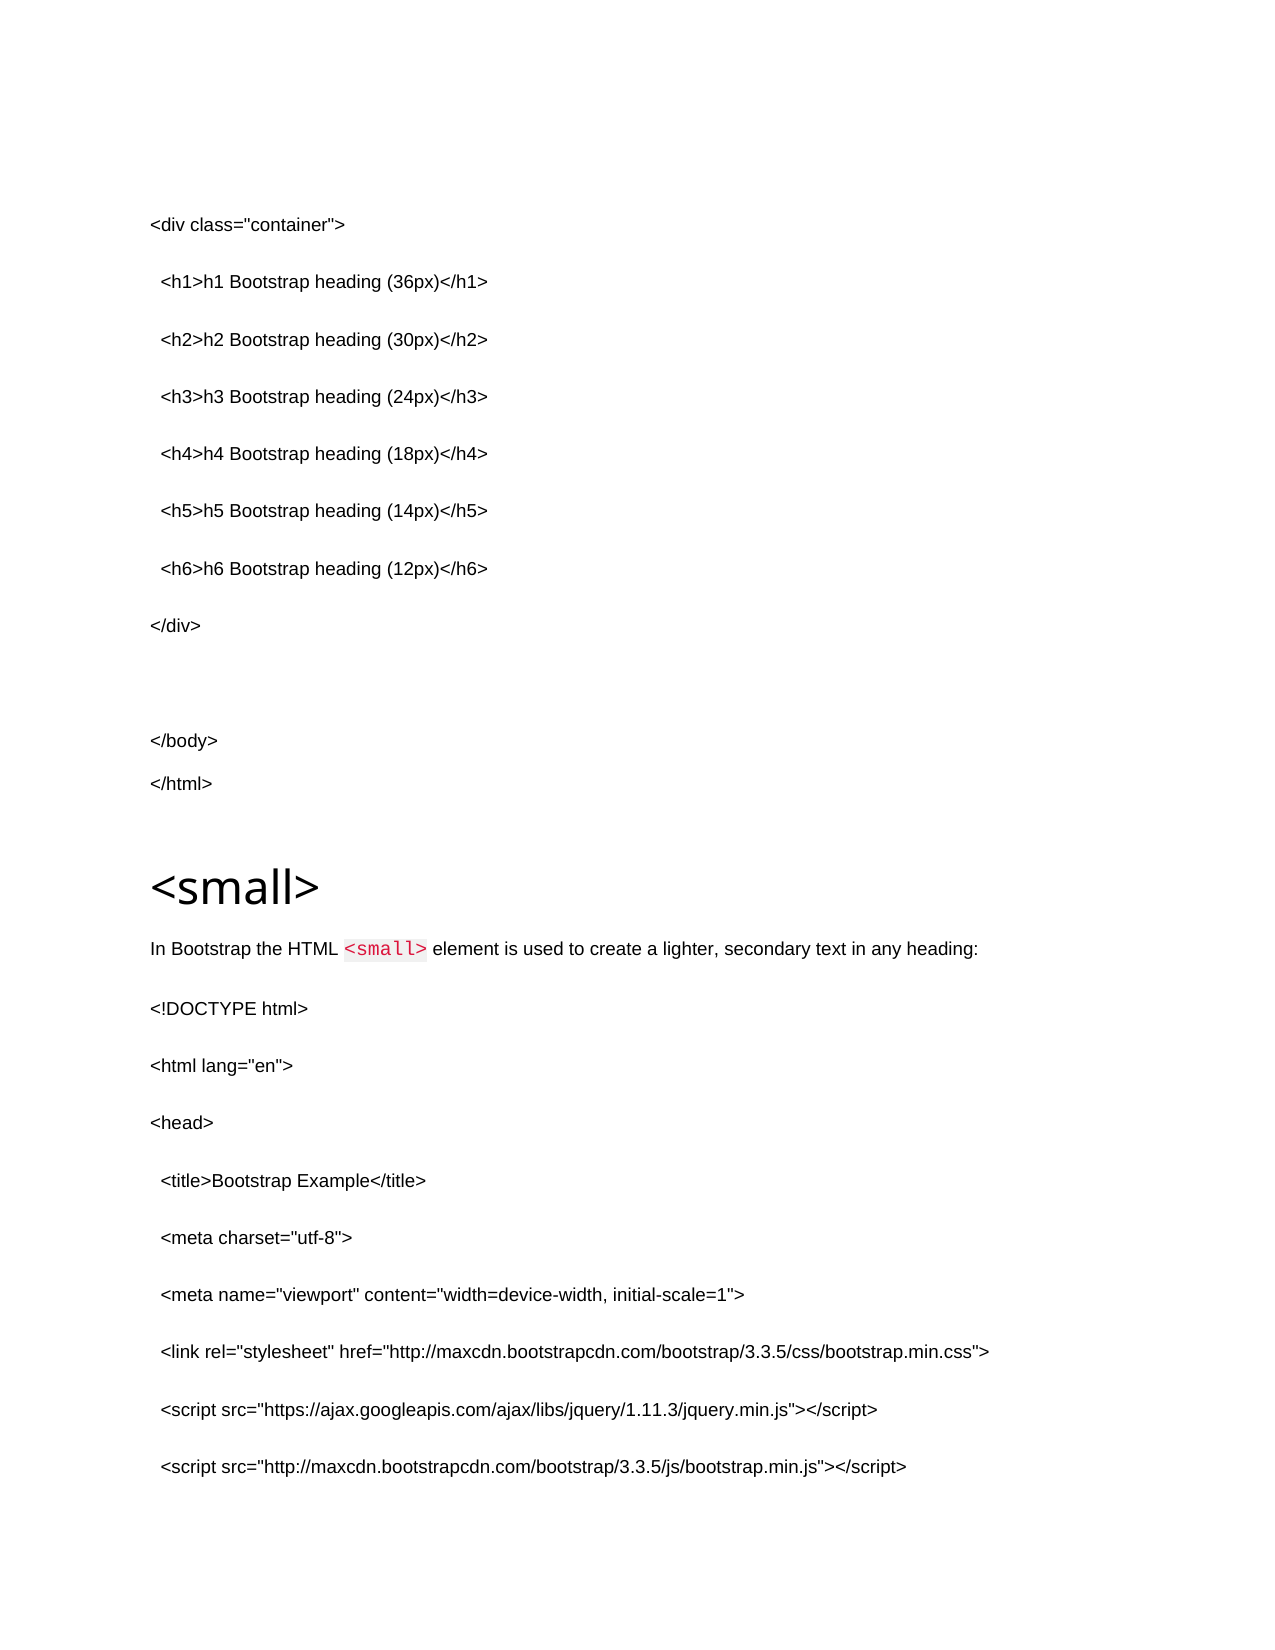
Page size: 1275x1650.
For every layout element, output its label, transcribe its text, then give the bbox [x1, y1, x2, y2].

text <script src="http://maxcdn.bootstrapcdn.com/bootstrap/3.3.5/js/bootstrap.min.js"></script> [150, 1449, 1125, 1477]
text <script src="https://ajax.googleapis.com/ajax/libs/jquery/1.11.3/jquery.min.js"></script> [150, 1392, 1125, 1420]
text In Bootstrap the HTML <small> element is used to create a lighter, secondary text in any heading: [150, 934, 1125, 962]
text <h2>h2 Bootstrap heading (30px)</h2> [150, 322, 1125, 350]
text <h6>h6 Bootstrap heading (12px)</h6> [150, 551, 1125, 579]
text <h1>h1 Bootstrap heading (36px)</h1> [150, 264, 1125, 293]
text <div class="container"> [150, 207, 1125, 235]
text </body> [150, 723, 1125, 751]
text <!DOCTYPE html> [150, 991, 1125, 1019]
text <h4>h4 Bootstrap heading (18px)</h4> [150, 436, 1125, 464]
text </div> [150, 608, 1125, 636]
text <meta name="viewport" content="width=device-width, initial-scale=1"> [150, 1277, 1125, 1306]
text <link rel="stylesheet" href="http://maxcdn.bootstrapcdn.com/bootstrap/3.3.5/css/bootstrap.min.css"> [150, 1335, 1125, 1363]
text <head> [150, 1106, 1125, 1134]
text <meta charset="utf-8"> [150, 1220, 1125, 1248]
text <html lang="en"> [150, 1048, 1125, 1076]
subtitle <small> [150, 854, 1125, 918]
text <h5>h5 Bootstrap heading (14px)</h5> [150, 494, 1125, 522]
text <title>Bootstrap Example</title> [150, 1163, 1125, 1191]
text <h3>h3 Bootstrap heading (24px)</h3> [150, 379, 1125, 407]
text </html> [150, 767, 1125, 795]
